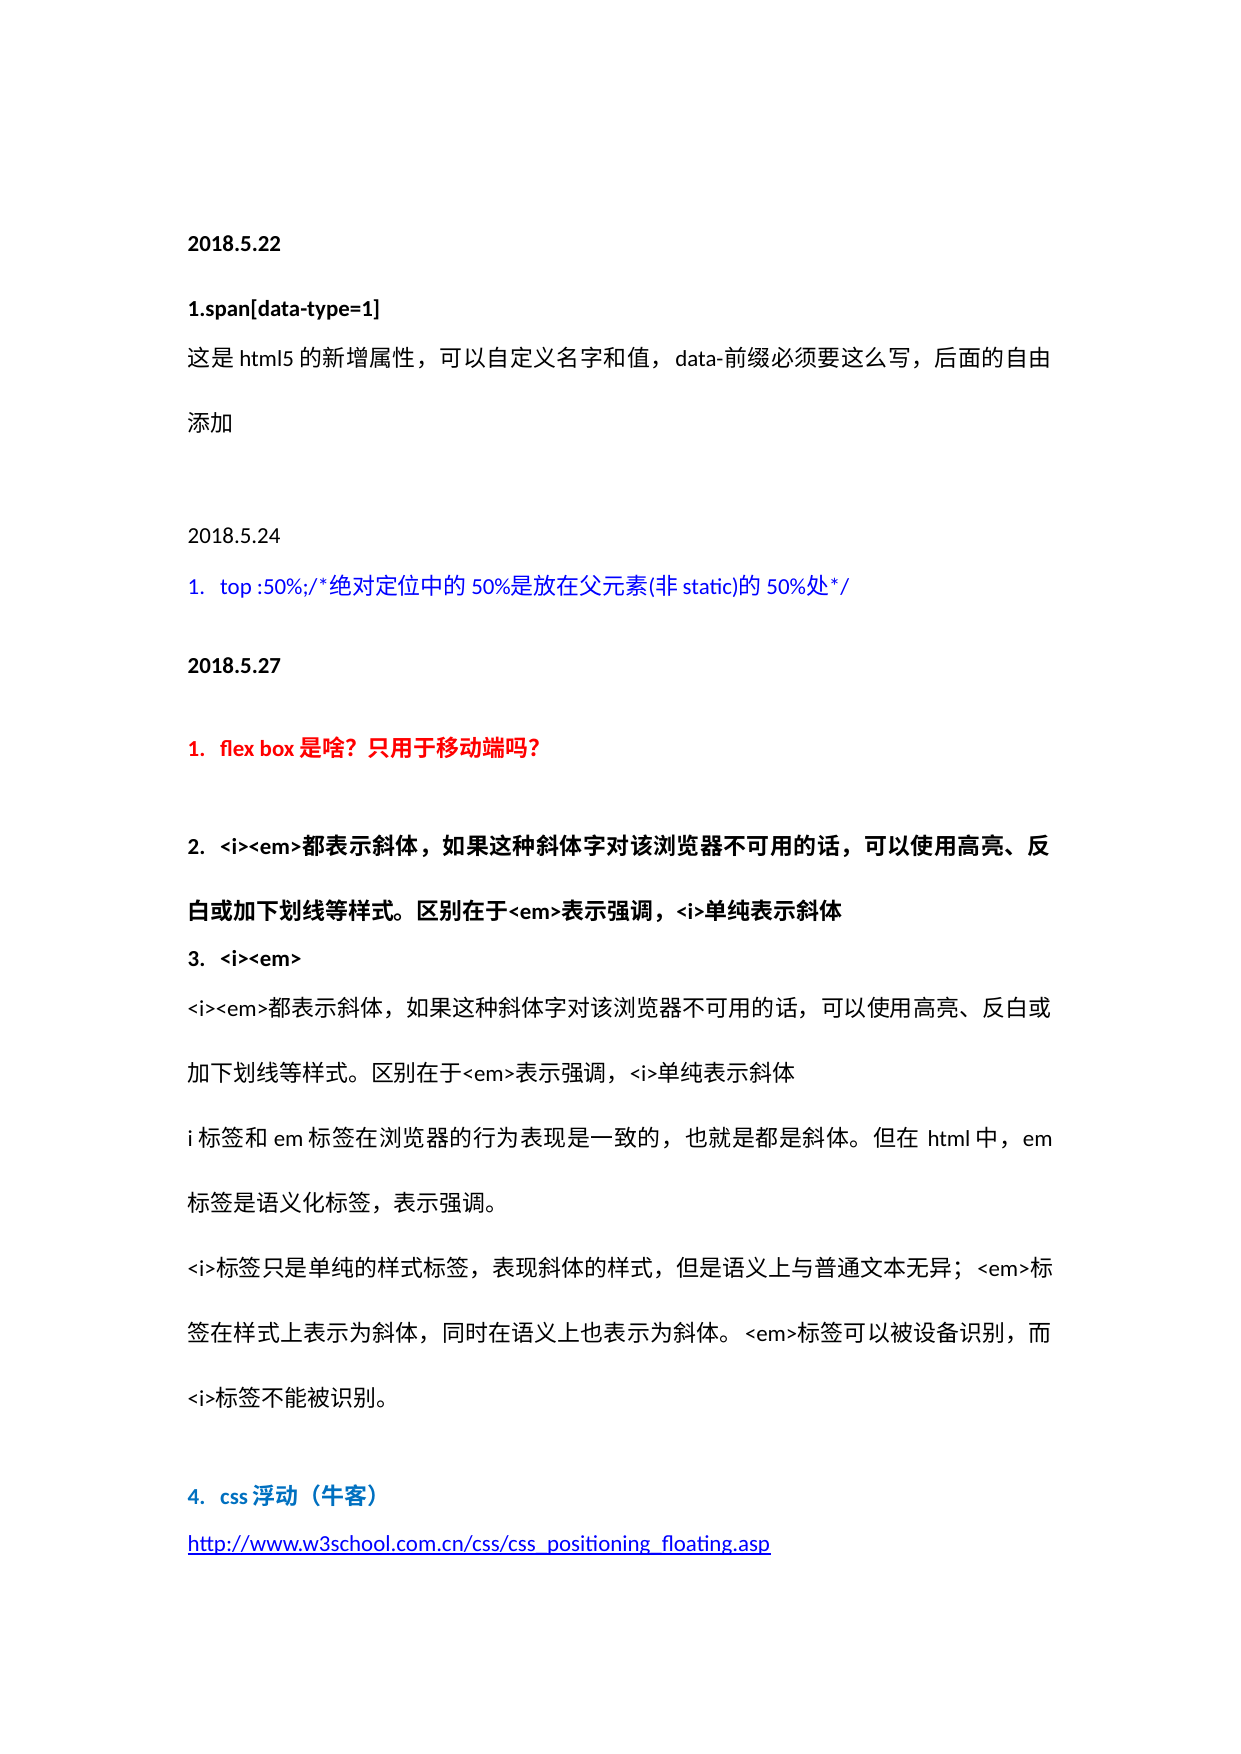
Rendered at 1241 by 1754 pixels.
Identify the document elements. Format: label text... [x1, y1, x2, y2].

text 1.span[data-type=1] [187, 292, 1053, 324]
text http://www.w3school.com.cn/css/css_positioning_floating.asp [187, 1527, 1053, 1559]
list <i><em> [187, 942, 1053, 974]
text 这是html5的新增属性，可以自定义名字和值，data-前缀必须要这么写，后面的自由添加 [187, 324, 1053, 454]
list flex box是啥？只用于移动端吗？ [187, 714, 1053, 779]
text 2018.5.27 [187, 649, 1053, 682]
text i标签和em标签在浏览器的行为表现是一致的，也就是都是斜体。但在html中，em标签是语义化标签，表示强调。 [187, 1104, 1053, 1234]
text 2018.5.24 [187, 519, 1053, 552]
text 2018.5.22 [187, 227, 1053, 259]
list top :50%;/*绝对定位中的50%是放在父元素(非static)的50%处*/ [187, 552, 1053, 617]
list <i><em>都表示斜体，如果这种斜体字对该浏览器不可用的话，可以使用高亮、反白或加下划线等样式。区别在于<em>表示强调，<i>单纯表示斜体 [187, 812, 1053, 942]
list css浮动（牛客） [187, 1462, 1053, 1527]
text <i><em>都表示斜体，如果这种斜体字对该浏览器不可用的话，可以使用高亮、反白或加下划线等样式。区别在于<em>表示强调，<i>单纯表示斜体 [187, 974, 1053, 1104]
text <i>标签只是单纯的样式标签，表现斜体的样式，但是语义上与普通文本无异；<em>标签在样式上表示为斜体，同时在语义上也表示为斜体。<em>标签可以被设备识别，而<i>标签不能被识别。 [187, 1234, 1053, 1429]
